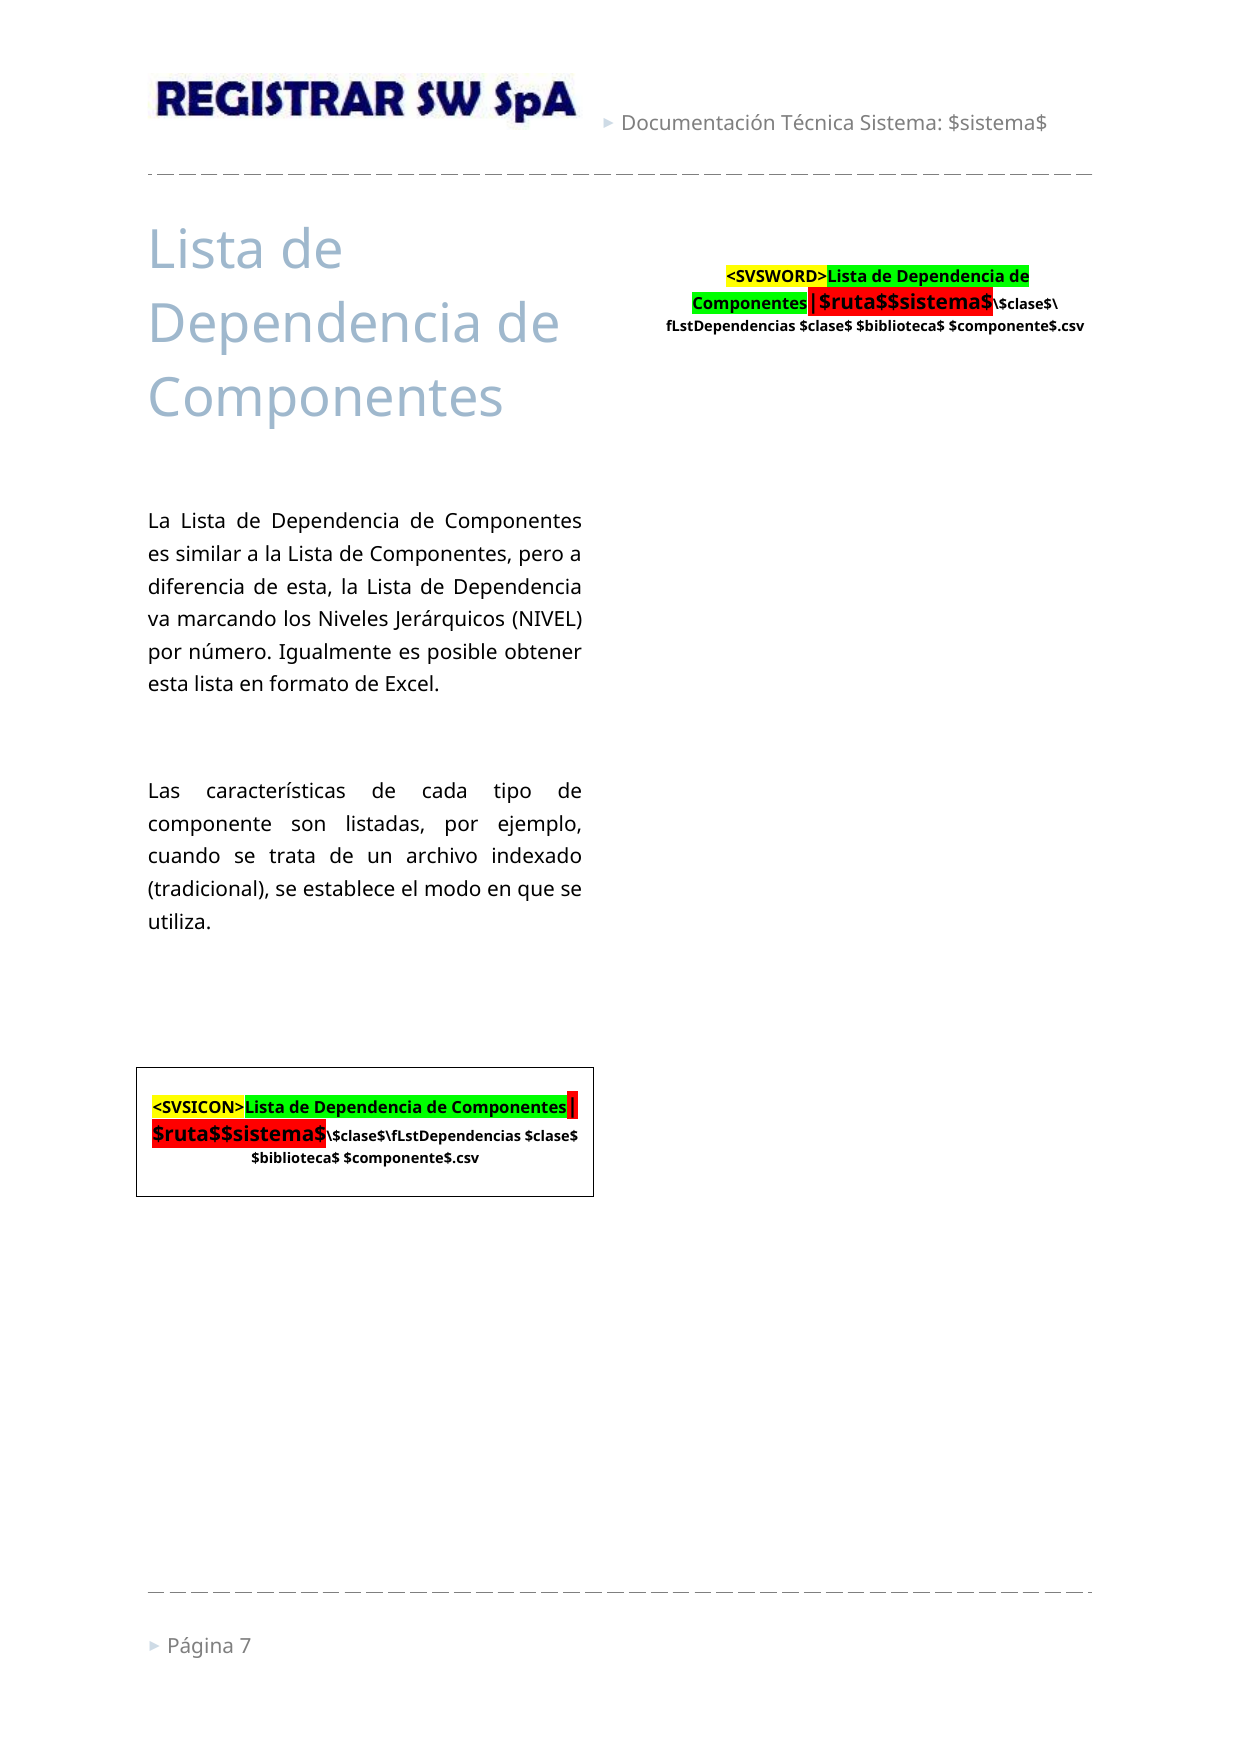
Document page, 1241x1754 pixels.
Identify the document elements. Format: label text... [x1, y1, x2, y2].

table_header <SVSICON>Lista de Dependencia de Componentes|$ruta$$sistema$\$clase$\fLstDependencias $clase$ $biblioteca$ $componente$.csv [137, 1068, 593, 1196]
picture [147, 73, 583, 130]
text La Lista de Dependencia de Componentes es similar a la Lista de Componentes, pero a diferencia de esta, la Lista de Dependencia va marcando los Niveles Jerárquicos (NIVEL) por número. Igualmente es posible obtener esta lista en formato de Excel. [148, 507, 583, 698]
text Las características de cada tipo de componente son listadas, por ejemplo, cuando se trata de un archivo indexado (tradicional), se establece el modo en que se utiliza. [148, 776, 583, 935]
table_header <SVSWORD>Lista de Dependencia de Componentes|$ruta$$sistema$\$clase$\fLstDependencias $clase$ $biblioteca$ $componente$.csv [646, 265, 1104, 1446]
title Lista de Dependencia de Componentes [148, 211, 583, 432]
